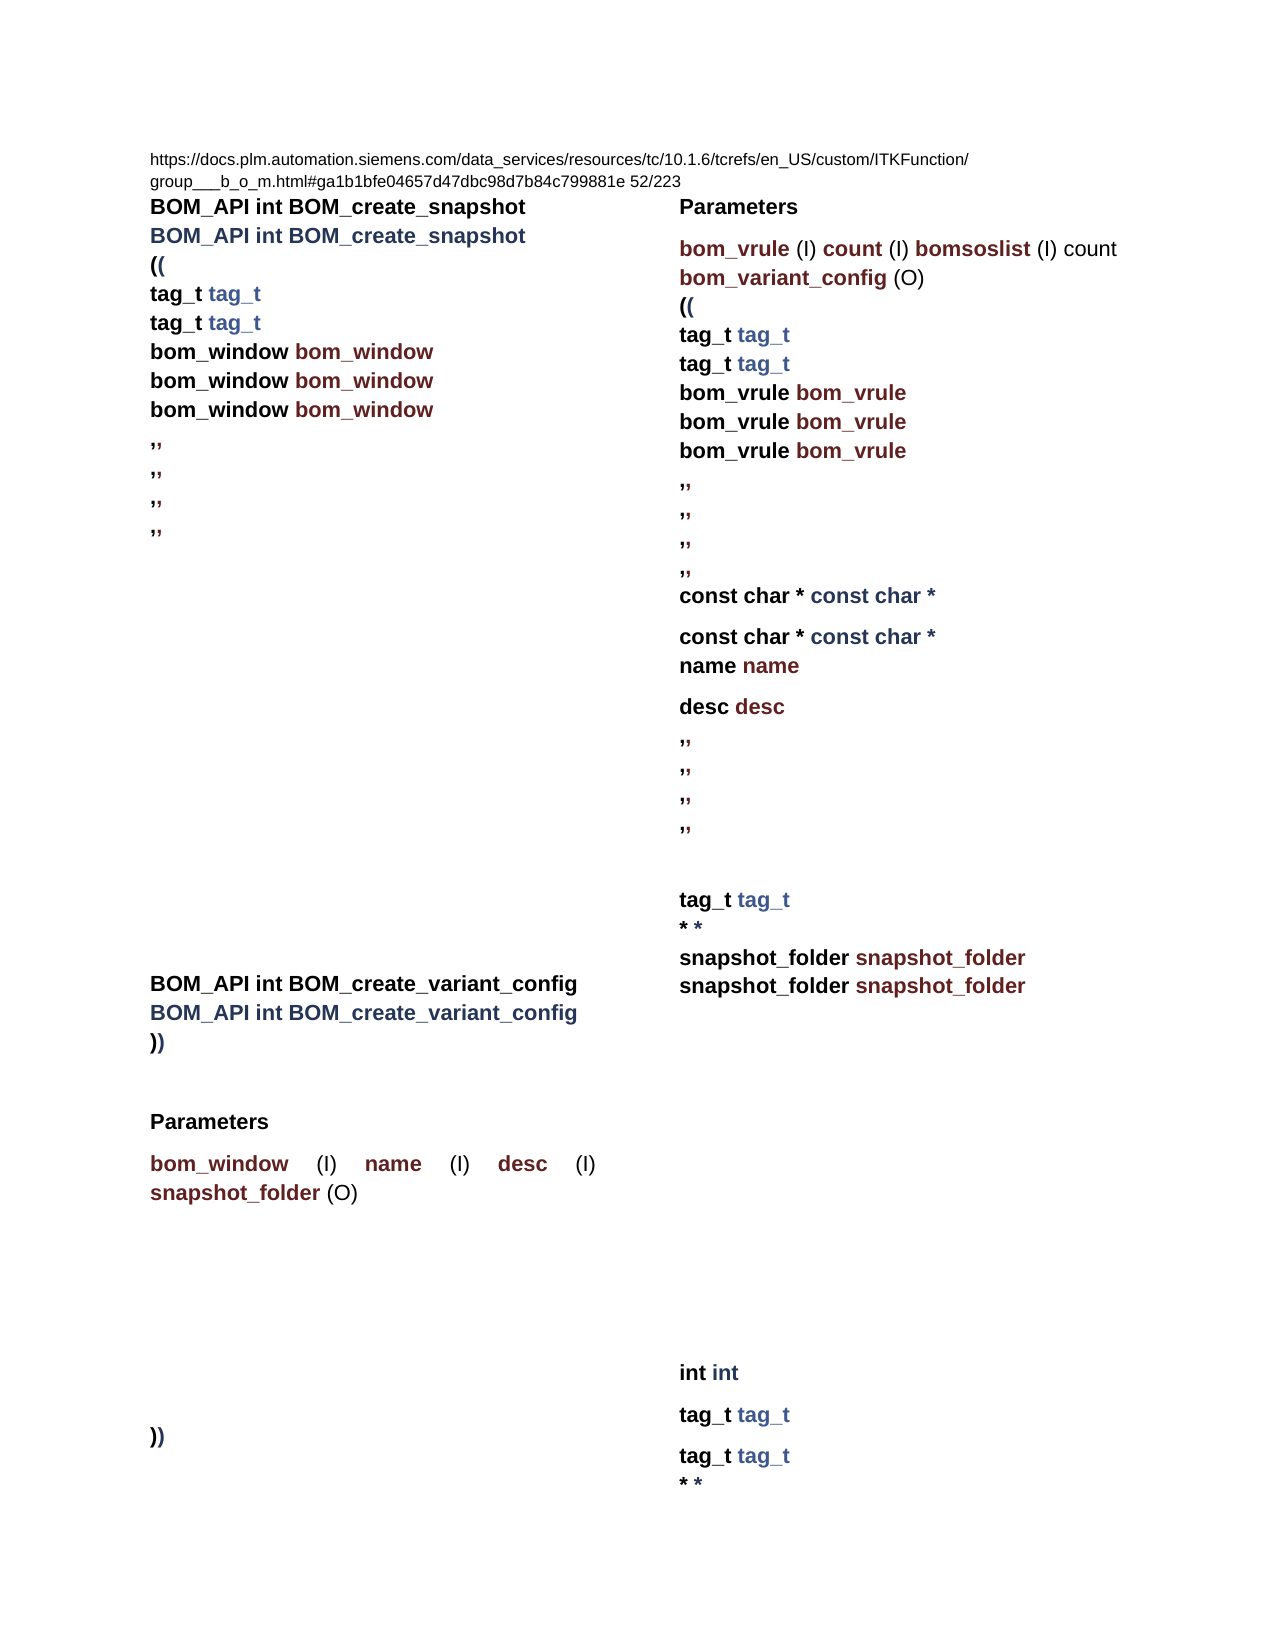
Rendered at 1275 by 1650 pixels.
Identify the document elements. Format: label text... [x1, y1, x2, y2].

text ,, [679, 723, 1125, 748]
text bom_window bom_window [150, 339, 596, 364]
text https://docs.plm.automation.siemens.com/data_services/resources/tc/10.1.6/tcrefs/en_US/custom/ITKFunction/group___b_o_m.html#ga1b1bfe04657d47dbc98d7b84c799881e 52/223 [150, 150, 1125, 191]
text ,, [150, 426, 596, 451]
text tag_t tag_t [679, 886, 1125, 912]
text ,, [150, 483, 596, 509]
text bom_window bom_window [150, 368, 596, 393]
text (( [679, 293, 1125, 318]
text ,, [679, 809, 1125, 835]
text ,, [679, 525, 1125, 550]
text const char * const char * [679, 583, 1125, 608]
text snapshot_folder snapshot_folder [679, 973, 1125, 998]
text const char * const char * [679, 624, 1125, 649]
text ,, [679, 781, 1125, 806]
text * * [679, 1472, 1125, 1497]
text )) [150, 1029, 596, 1054]
text tag_t tag_t [679, 1402, 1125, 1427]
text tag_t tag_t [150, 310, 596, 335]
text bom_window (I) name (I) desc (I) snapshot_folder (O) [150, 1151, 596, 1205]
text (( [150, 252, 596, 277]
text ,, [679, 496, 1125, 521]
text desc desc [679, 694, 1125, 719]
text ,, [150, 454, 596, 480]
text bom_vrule bom_vrule [679, 380, 1125, 405]
text Parameters [150, 1109, 596, 1134]
text BOM_API int BOM_create_variant_config BOM_API int BOM_create_variant_config [150, 971, 596, 1025]
text tag_t tag_t [679, 322, 1125, 347]
text * * [679, 915, 1125, 941]
text bom_window bom_window [150, 397, 596, 422]
text bom_vrule (I) count (I) bomsoslist (I) count bom_variant_config (O) [679, 235, 1125, 289]
text tag_t tag_t [679, 351, 1125, 376]
text ,, [679, 752, 1125, 777]
text Parameters [679, 194, 1125, 219]
text bom_vrule bom_vrule [679, 438, 1125, 463]
text BOM_API int BOM_create_snapshot BOM_API int BOM_create_snapshot [150, 194, 596, 248]
text ,, [679, 554, 1125, 579]
text int int [679, 1360, 1125, 1385]
text )) [150, 1423, 596, 1448]
text name name [679, 653, 1125, 678]
text tag_t tag_t [679, 1443, 1125, 1468]
text ,, [150, 512, 596, 538]
text snapshot_folder snapshot_folder [679, 944, 1125, 969]
text ,, [679, 467, 1125, 492]
text tag_t tag_t [150, 281, 596, 306]
text bom_vrule bom_vrule [679, 409, 1125, 434]
